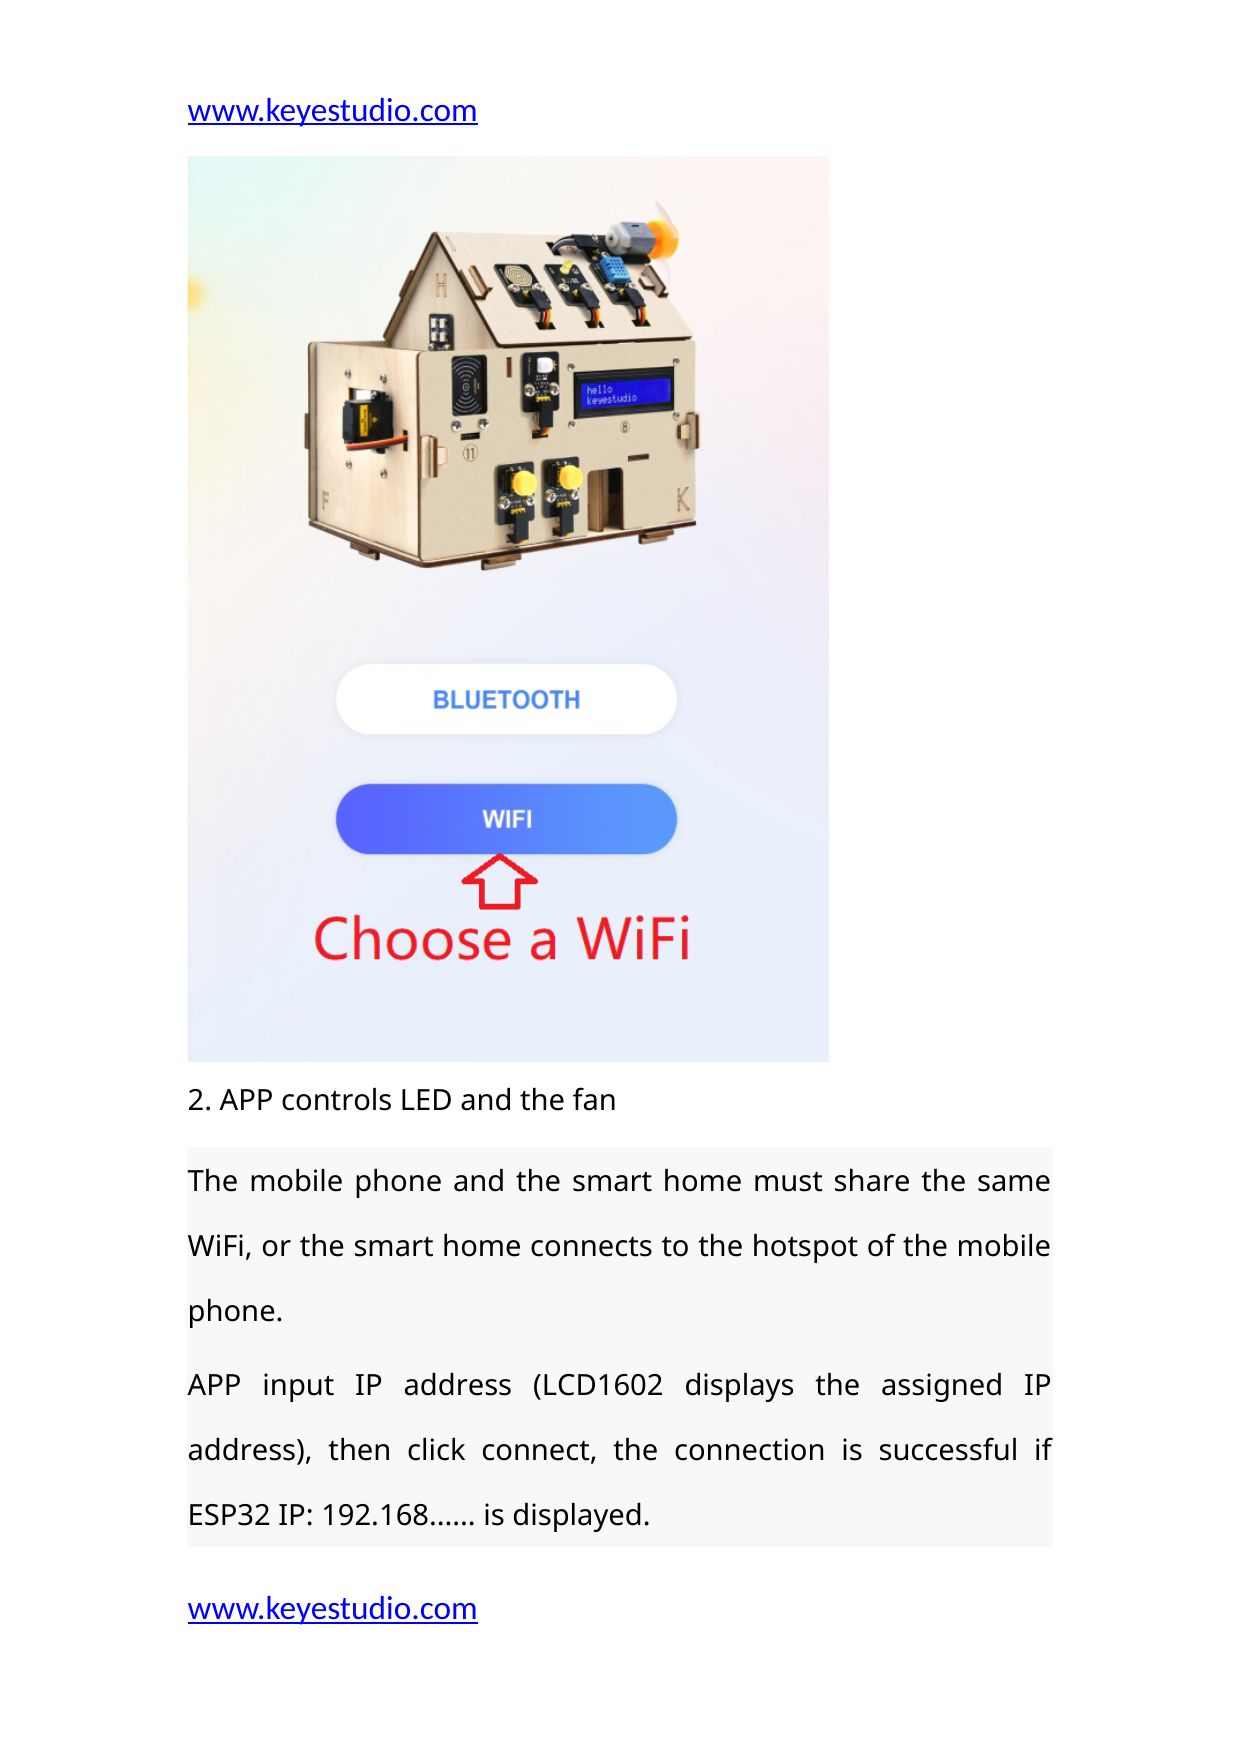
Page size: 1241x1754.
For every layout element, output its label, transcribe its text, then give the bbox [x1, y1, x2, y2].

list 2. APP controls LED and the fan [187, 1067, 1053, 1132]
text The mobile phone and the smart home must share the same WiFi, or the smart home connects to the hotspot of the mobile phone. [187, 1147, 1053, 1342]
picture [187, 156, 830, 1062]
text APP input IP address (LCD1602 displays the assigned IP address), then click connect, the connection is successful if ESP32 IP: 192.168...... is displayed. [187, 1352, 1053, 1547]
